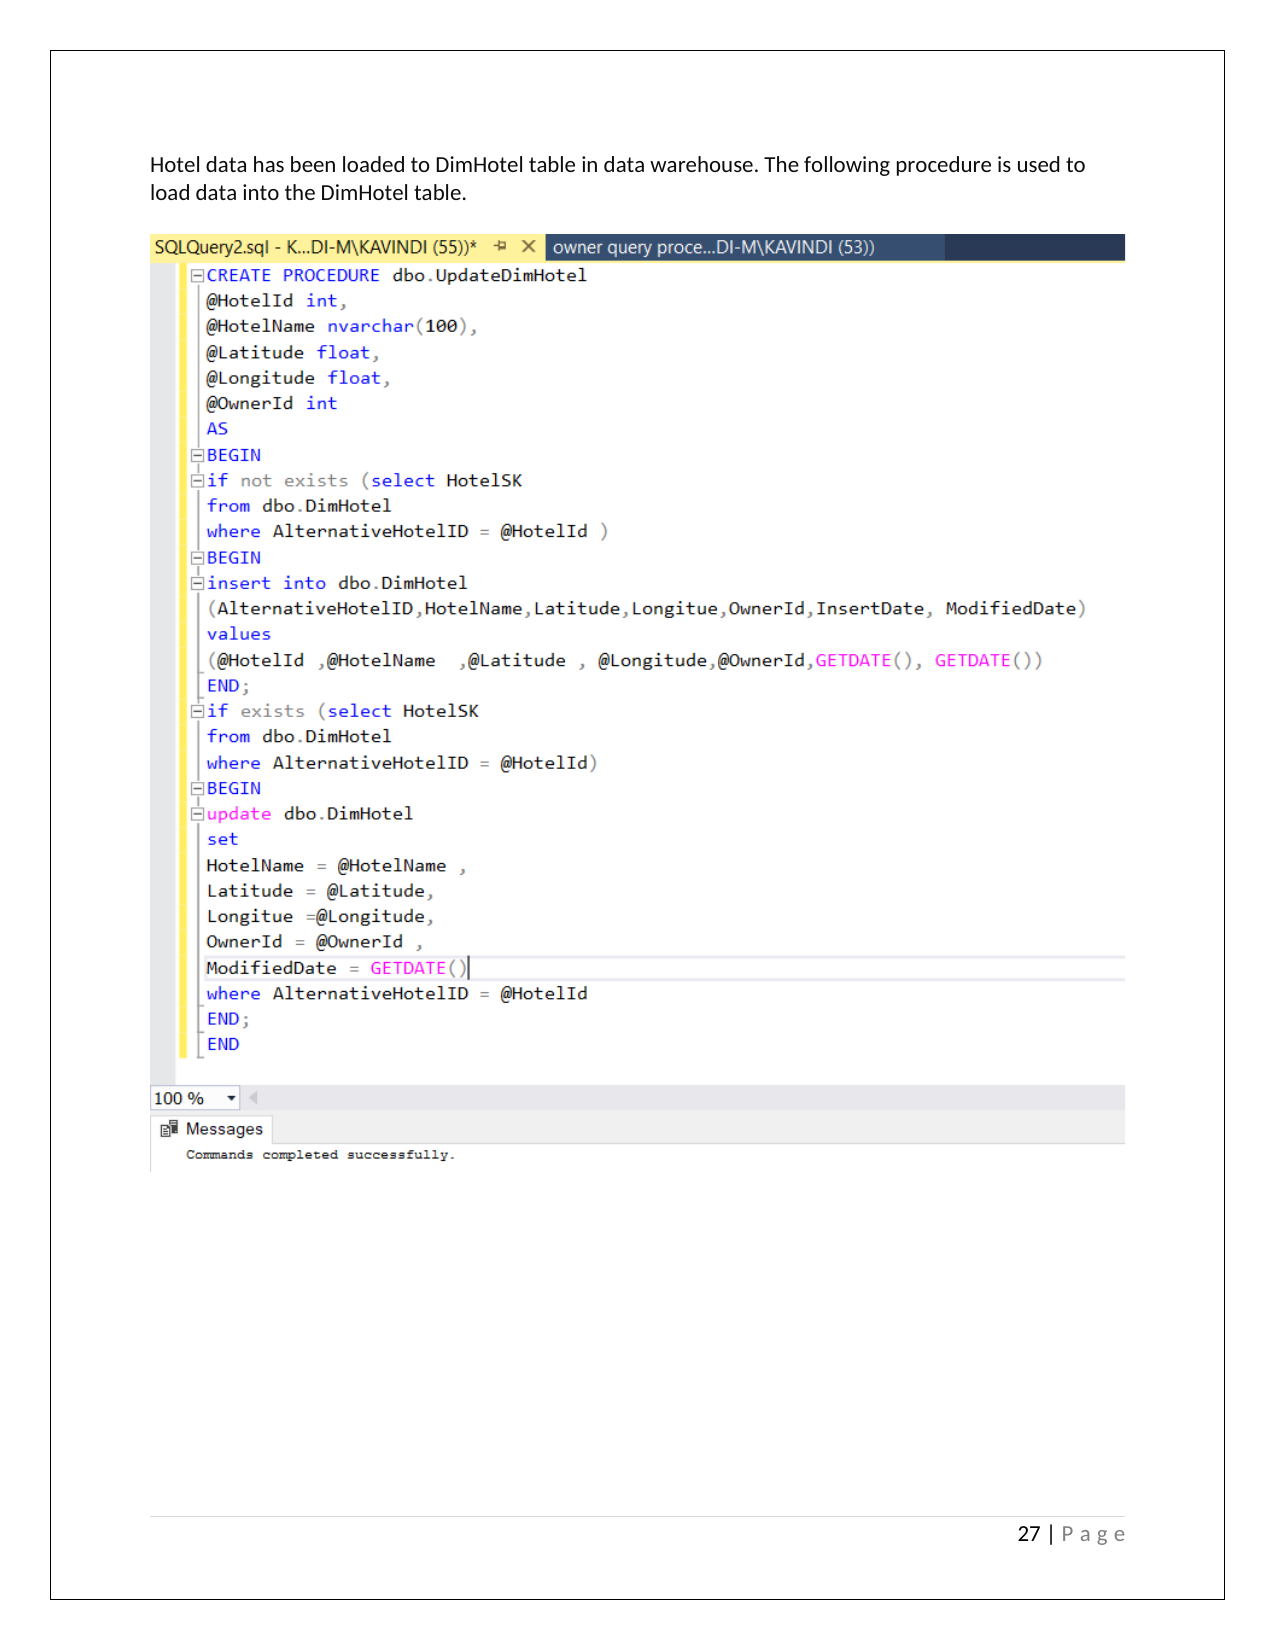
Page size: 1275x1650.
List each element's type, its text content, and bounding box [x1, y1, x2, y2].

picture [150, 234, 1125, 1172]
text Hotel data has been loaded to DimHotel table in data warehouse. The following procedure is used to load data into the DimHotel table. [150, 150, 1125, 206]
